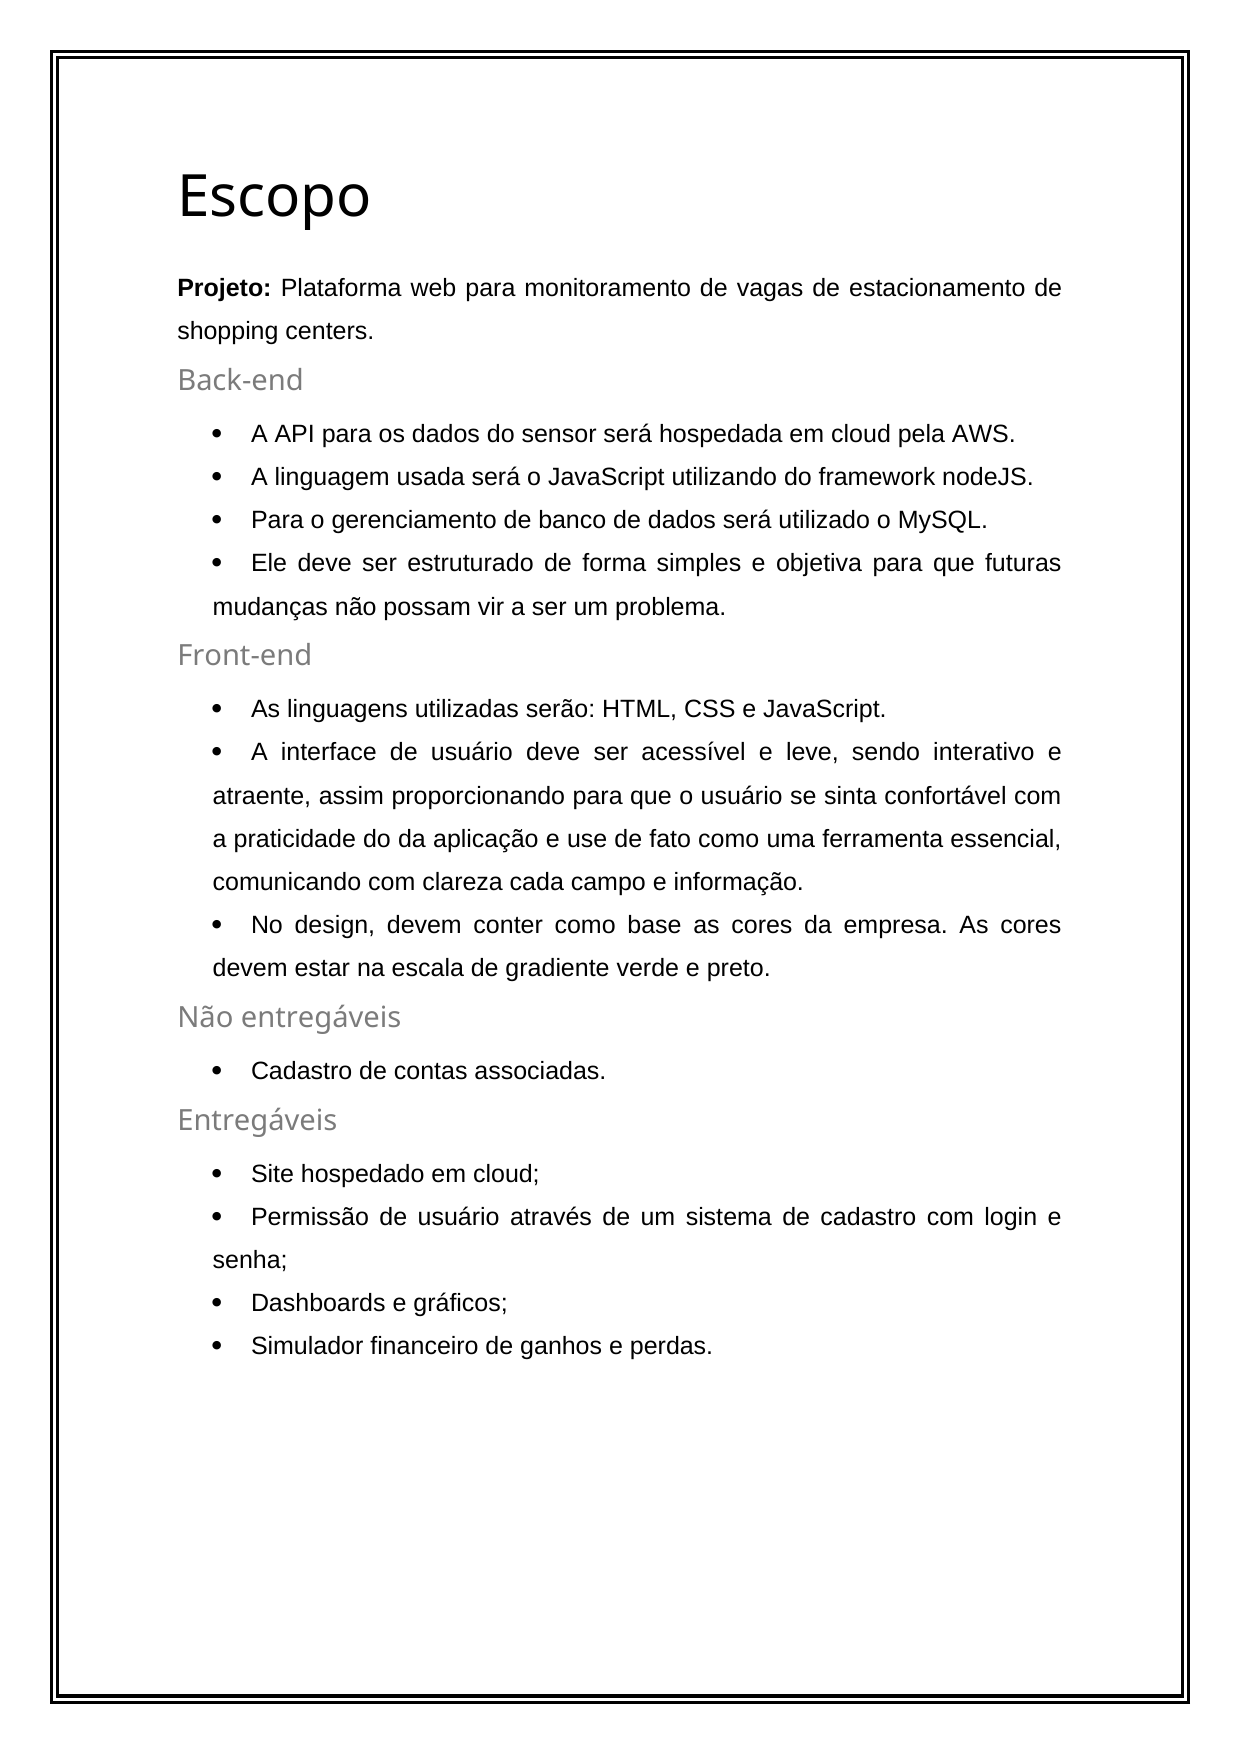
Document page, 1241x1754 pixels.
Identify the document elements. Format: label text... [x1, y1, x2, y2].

list A linguagem usada será o JavaScript utilizando do framework nodeJS. [212, 462, 1063, 491]
subtitle Não entregáveis [177, 996, 1063, 1036]
list Simulador financeiro de ganhos e perdas. [212, 1331, 1063, 1360]
list No design, devem conter como base as cores da empresa. As cores devem estar na escala de gradiente verde e preto. [212, 910, 1063, 982]
subtitle Back-end [177, 359, 1063, 399]
list A API para os dados do sensor será hospedada em cloud pela AWS. [212, 419, 1063, 447]
list Permissão de usuário através de um sistema de cadastro com login e senha; [212, 1202, 1063, 1274]
subtitle Front-end [177, 635, 1063, 674]
subtitle Entregáveis [177, 1099, 1063, 1139]
list A interface de usuário deve ser acessível e leve, sendo interativo e atraente, assim proporcionando para que o usuário se sinta confortável com a praticidade do da aplicação e use de fato como uma ferramenta essencial, comunicando com clareza cada campo e informação. [212, 737, 1063, 896]
list Ele deve ser estruturado de forma simples e objetiva para que futuras mudanças não possam vir a ser um problema. [212, 548, 1063, 620]
list Site hospedado em cloud; [212, 1158, 1063, 1187]
list Dashboards e gráficos; [212, 1288, 1063, 1317]
list Para o gerenciamento de banco de dados será utilizado o MySQL. [212, 505, 1063, 534]
subtitle Escopo [177, 154, 1063, 233]
text Projeto: Plataforma web para monitoramento de vagas de estacionamento de shopping centers. [177, 273, 1063, 345]
list Cadastro de contas associadas. [212, 1056, 1063, 1085]
list As linguagens utilizadas serão: HTML, CSS e JavaScript. [212, 694, 1063, 723]
